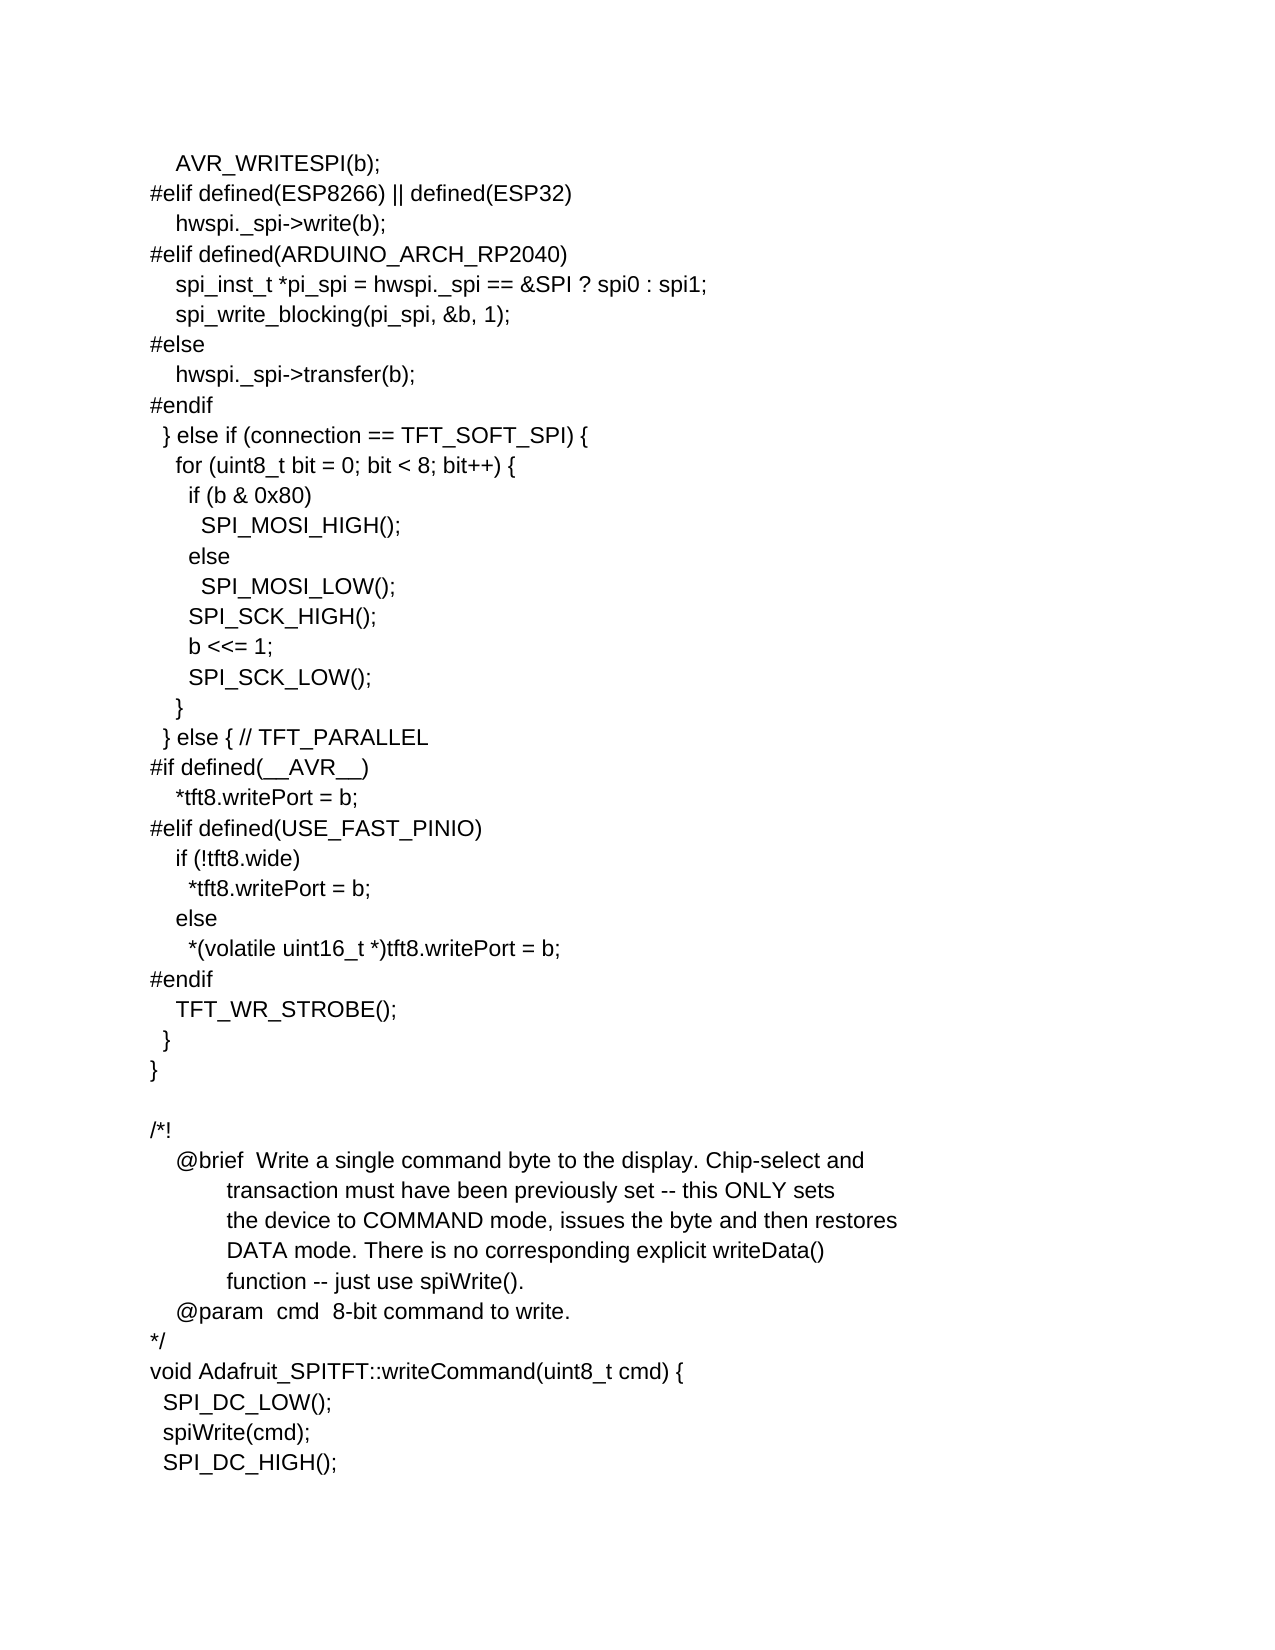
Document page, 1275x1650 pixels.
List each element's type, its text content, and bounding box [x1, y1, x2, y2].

text #endif [150, 392, 1125, 418]
text *tft8.writePort = b; [150, 784, 1125, 811]
text } else if (connection == TFT_SOFT_SPI) { [150, 422, 1125, 448]
text SPI_SCK_HIGH(); [150, 603, 1125, 629]
text SPI_DC_LOW(); [150, 1388, 1125, 1415]
text hwspi._spi->write(b); [150, 210, 1125, 237]
text AVR_WRITESPI(b); [150, 150, 1125, 176]
text TFT_WR_STROBE(); [150, 996, 1125, 1022]
text function -- just use spiWrite(). [150, 1268, 1125, 1294]
text void Adafruit_SPITFT::writeCommand(uint8_t cmd) { [150, 1358, 1125, 1385]
text SPI_MOSI_HIGH(); [150, 512, 1125, 539]
text /*! [150, 1117, 1125, 1143]
text *tft8.writePort = b; [150, 875, 1125, 901]
text } else { // TFT_PARALLEL [150, 724, 1125, 750]
text #else [150, 331, 1125, 358]
text b <<= 1; [150, 633, 1125, 660]
text @brief Write a single command byte to the display. Chip-select and [150, 1147, 1125, 1173]
text *(volatile uint16_t *)tft8.writePort = b; [150, 935, 1125, 962]
text #elif defined(ESP8266) || defined(ESP32) [150, 180, 1125, 207]
text SPI_DC_HIGH(); [150, 1449, 1125, 1475]
text else [150, 543, 1125, 569]
text spiWrite(cmd); [150, 1419, 1125, 1445]
text SPI_MOSI_LOW(); [150, 573, 1125, 599]
text #elif defined(ARDUINO_ARCH_RP2040) [150, 241, 1125, 267]
text #if defined(__AVR__) [150, 754, 1125, 781]
text if (!tft8.wide) [150, 845, 1125, 871]
text the device to COMMAND mode, issues the byte and then restores [150, 1207, 1125, 1234]
text transaction must have been previously set -- this ONLY sets [150, 1177, 1125, 1203]
text spi_inst_t *pi_spi = hwspi._spi == &SPI ? spi0 : spi1; [150, 271, 1125, 297]
text @param cmd 8-bit command to write. [150, 1298, 1125, 1324]
text } [150, 694, 1125, 720]
text } [150, 1026, 1125, 1052]
text DATA mode. There is no corresponding explicit writeData() [150, 1237, 1125, 1264]
text hwspi._spi->transfer(b); [150, 361, 1125, 388]
text else [150, 905, 1125, 932]
text spi_write_blocking(pi_spi, &b, 1); [150, 301, 1125, 327]
text if (b & 0x80) [150, 482, 1125, 509]
text SPI_SCK_LOW(); [150, 663, 1125, 690]
text */ [150, 1328, 1125, 1354]
text #endif [150, 966, 1125, 992]
text for (uint8_t bit = 0; bit < 8; bit++) { [150, 452, 1125, 478]
text } [150, 1056, 1125, 1083]
text #elif defined(USE_FAST_PINIO) [150, 814, 1125, 841]
